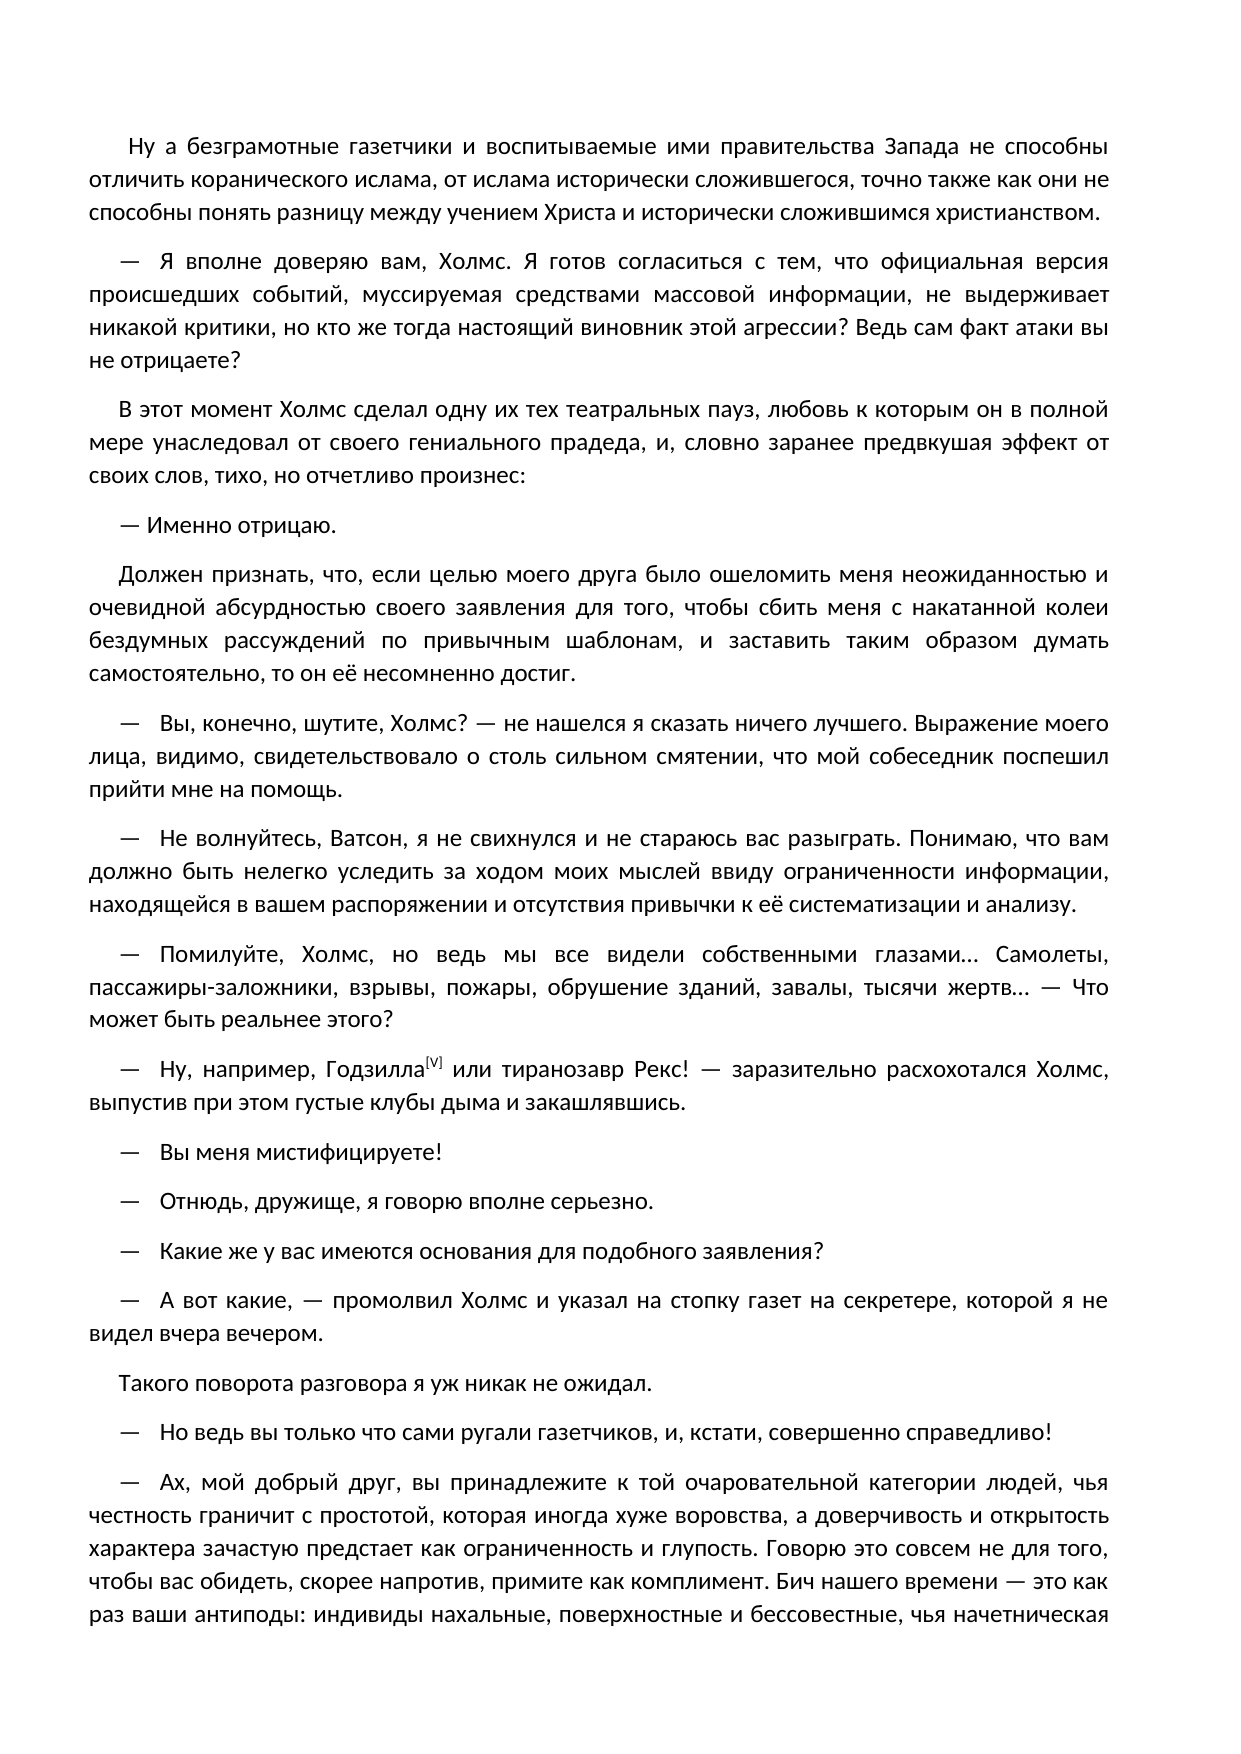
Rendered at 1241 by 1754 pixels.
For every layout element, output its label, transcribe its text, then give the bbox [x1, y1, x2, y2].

text — Вы меня мистифицируете! [89, 1136, 1110, 1166]
text В этот момент Холмс сделал одну их тех театральных пауз, любовь к которым он в полной мере унаследовал от своего гениального прадеда, и, словно заранее предвкушая эффект от своих слов, тихо, но отчетливо произнес: [89, 393, 1110, 490]
text — Не волнуйтесь, Ватсон, я не свихнулся и не стараюсь вас разыграть. Понимаю, что вам должно быть нелегко уследить за ходом моих мыслей ввиду ограниченности информации, находящейся в вашем распоряжении и отсутствия привычки к её систематизации и анализу. [89, 822, 1110, 919]
text Должен признать, что, если целью моего друга было ошеломить меня неожиданностью и очевидной абсурдностью своего заявления для того, чтобы сбить меня с накатанной колеи бездумных рассуждений по привычным шаблонам, и заставить таким образом думать самостоятельно, то он её несомненно достиг. [89, 558, 1110, 688]
text — Помилуйте, Холмс, но ведь мы все видели собственными глазами… Самолеты, пассажиры-заложники, взрывы, пожары, обрушение зданий, завалы, тысячи жертв… — Что может быть реальнее этого? [89, 938, 1110, 1034]
text — Именно отрицаю. [89, 509, 1110, 539]
text — Какие же у вас имеются основания для подобного заявления? [89, 1235, 1110, 1265]
text — Отнюдь, дружище, я говорю вполне серьезно. [89, 1185, 1110, 1216]
text Такого поворота разговора я уж никак не ожидал. [89, 1367, 1110, 1397]
text — Я вполне доверяю вам, Холмс. Я готов согласиться с тем, что официальная версия происшедших событий, муссируемая средствами массовой информации, не выдерживает никакой критики, но кто же тогда настоящий виновник этой агрессии? Ведь сам факт атаки вы не отрицаете? [89, 245, 1110, 374]
text — Но ведь вы только что сами ругали газетчиков, и, кстати, совершенно справедливо! [89, 1416, 1110, 1447]
text — Ну, например, Годзилла[V] или тиранозавр Рекс! — заразительно расхохотался Холмс, выпустив при этом густые клубы дыма и закашлявшись. [89, 1053, 1110, 1117]
text Ну а безграмотные газетчики и воспитываемые ими правительства Запада не способны отличить коранического ислама, от ислама исторически сложившегося, точно также как они не способны понять разницу между учением Христа и исторически сложившимся христианством. [89, 130, 1110, 226]
text — А вот какие, — промолвил Холмс и указал на стопку газет на секретере, которой я не видел вчера вечером. [89, 1284, 1110, 1348]
text — Вы, конечно, шутите, Холмс? — не нашелся я сказать ничего лучшего. Выражение моего лица, видимо, свидетельствовало о столь сильном смятении, что мой собеседник поспешил прийти мне на помощь. [89, 707, 1110, 803]
